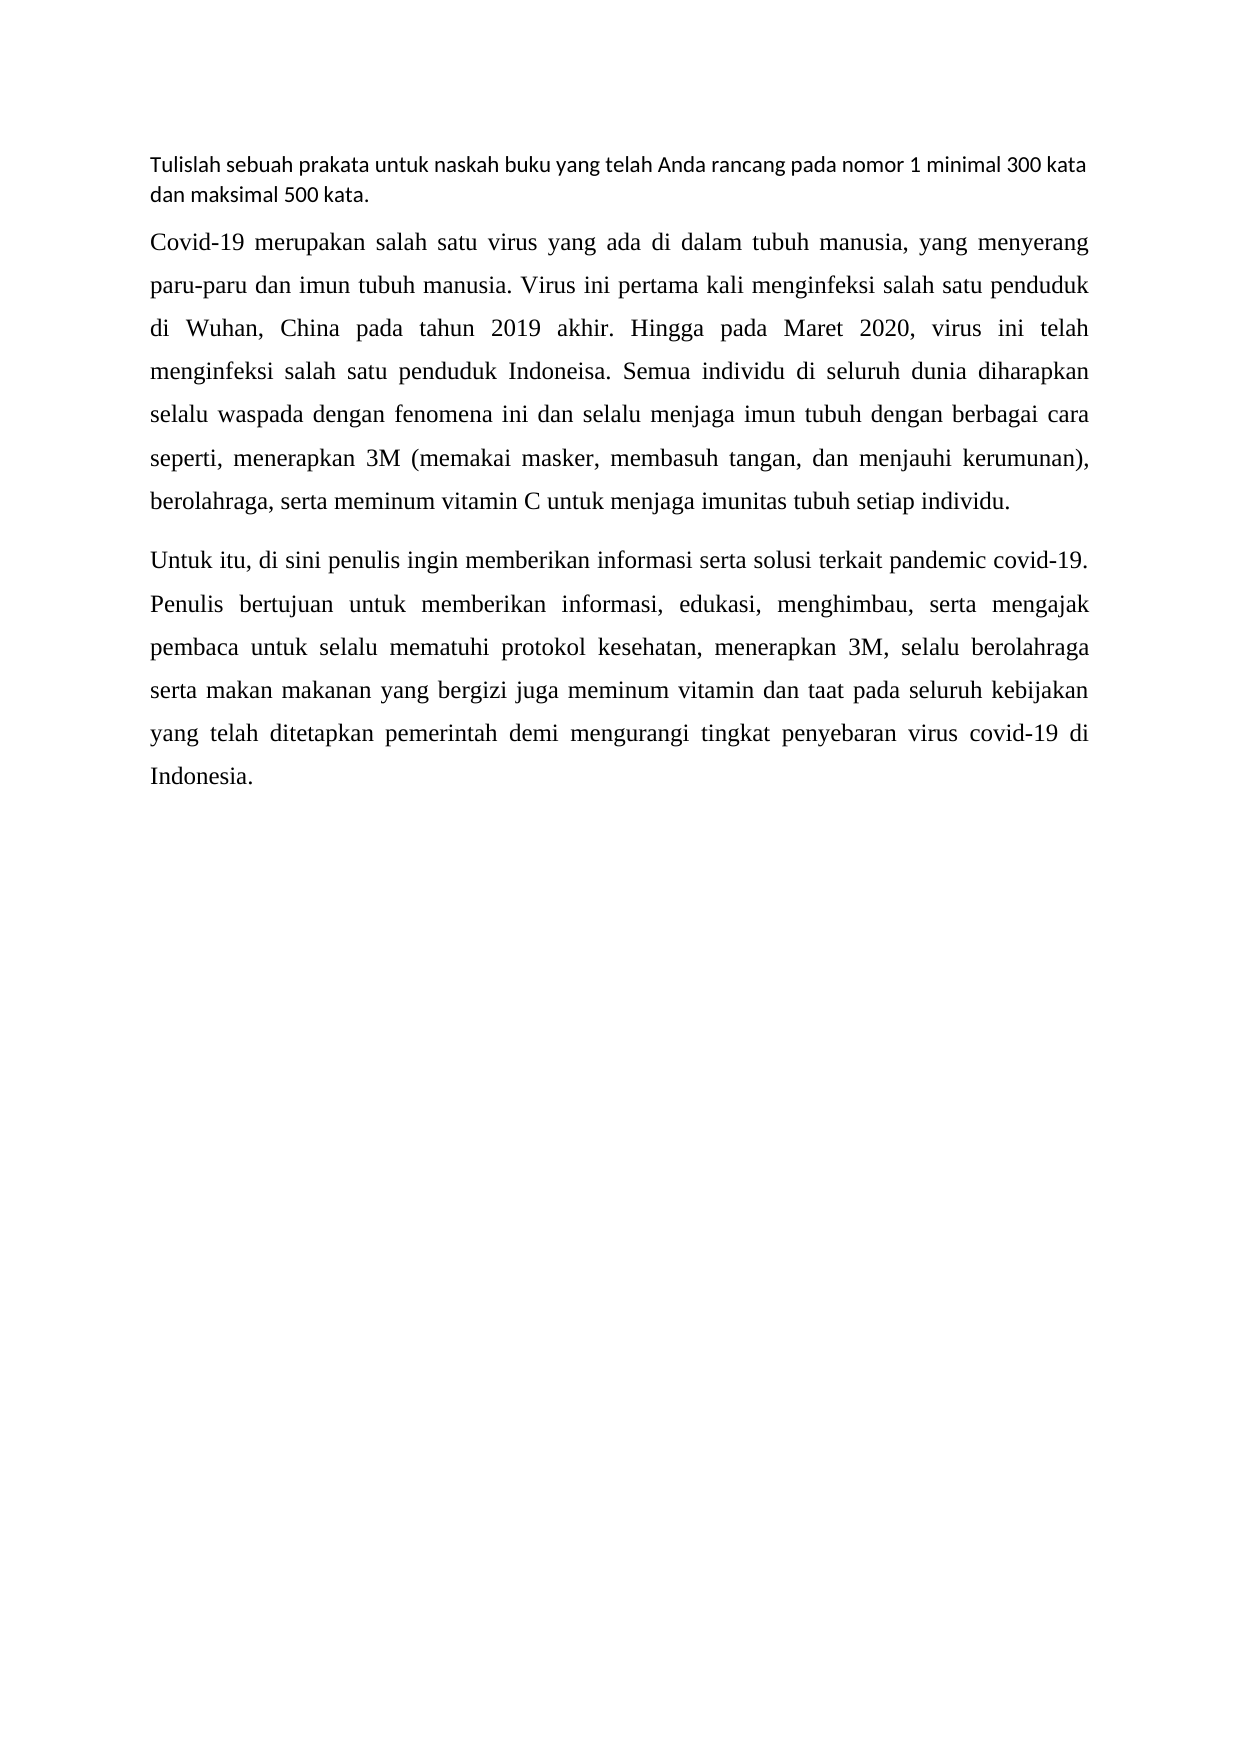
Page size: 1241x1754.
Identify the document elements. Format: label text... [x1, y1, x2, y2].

text Tulislah sebuah prakata untuk naskah buku yang telah Anda rancang pada nomor 1 minimal 300 kata dan maksimal 500 kata. [150, 150, 1090, 208]
text Untuk itu, di sini penulis ingin memberikan informasi serta solusi terkait pandemic covid-19. Penulis bertujuan untuk memberikan informasi, edukasi, menghimbau, serta mengajak pembaca untuk selalu mematuhi protokol kesehatan, menerapkan 3M, selalu berolahraga serta makan makanan yang bergizi juga meminum vitamin dan taat pada seluruh kebijakan yang telah ditetapkan pemerintah demi mengurangi tingkat penyebaran virus covid-19 di Indonesia. [150, 546, 1090, 790]
text Covid-19 merupakan salah satu virus yang ada di dalam tubuh manusia, yang menyerang paru-paru dan imun tubuh manusia. Virus ini pertama kali menginfeksi salah satu penduduk di Wuhan, China pada tahun 2019 akhir. Hingga pada Maret 2020, virus ini telah menginfeksi salah satu penduduk Indoneisa. Semua individu di seluruh dunia diharapkan selalu waspada dengan fenomena ini dan selalu menjaga imun tubuh dengan berbagai cara seperti, menerapkan 3M (memakai masker, membasuh tangan, dan menjauhi kerumunan), berolahraga, serta meminum vitamin C untuk menjaga imunitas tubuh setiap individu. [150, 227, 1090, 514]
